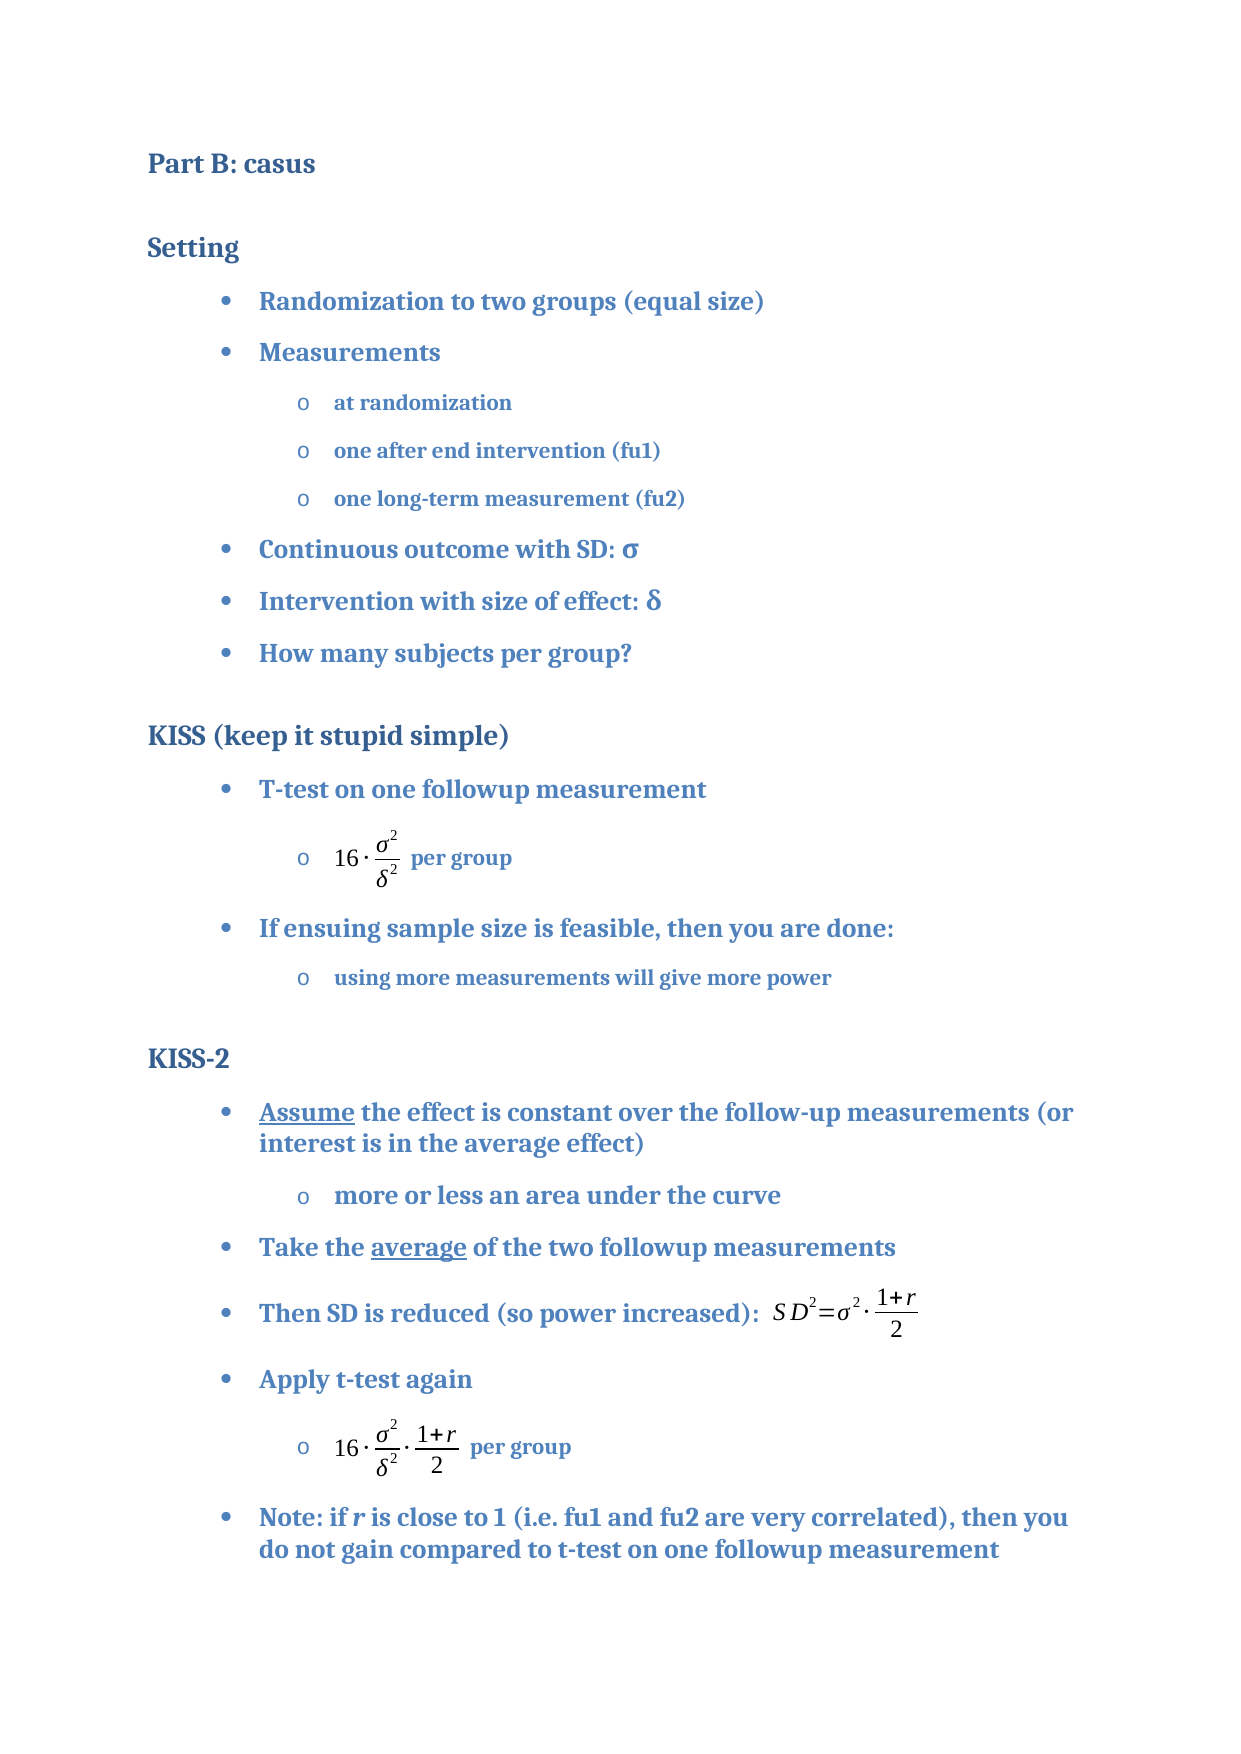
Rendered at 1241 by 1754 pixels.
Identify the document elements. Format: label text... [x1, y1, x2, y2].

subtitle T-test on one followup measurement [221, 774, 1093, 805]
subtitle one after end intervention (fu1) [296, 438, 1093, 465]
subtitle KISS (keep it stupid simple) [148, 719, 1093, 753]
subtitle Continuous outcome with SD: σ [221, 534, 1093, 566]
subtitle KISS-2 [148, 1042, 1093, 1076]
subtitle Measurements [221, 337, 1093, 369]
subtitle using more measurements will give more power [296, 965, 1093, 992]
subtitle one long-term measurement (fu2) [296, 486, 1093, 514]
subtitle Assume the effect is constant over the follow-up measurements (or interest is in the average effect) [221, 1097, 1093, 1159]
subtitle at randomization [296, 389, 1093, 417]
subtitle Part B: casus [148, 148, 1093, 181]
subtitle per group [296, 1416, 1093, 1482]
subtitle Then SD is reduced (so power increased): [221, 1284, 1093, 1343]
subtitle How many subjects per group? [221, 638, 1093, 669]
subtitle Randomization to two groups (equal size) [221, 286, 1093, 317]
subtitle Take the average of the two followup measurements [221, 1232, 1093, 1263]
subtitle Note: if r is close to 1 (i.e. fu1 and fu2 are very correlated), then you do not gain compared to t-test on one followup measurement [221, 1502, 1093, 1565]
subtitle Apply t-test again [221, 1364, 1093, 1395]
subtitle more or less an area under the curve [296, 1180, 1093, 1211]
subtitle Setting [148, 231, 1093, 265]
subtitle Intervention with size of effect: δ [221, 586, 1093, 618]
subtitle If ensuing sample size is feasible, then you are done: [221, 913, 1093, 944]
subtitle per group [296, 826, 1093, 892]
